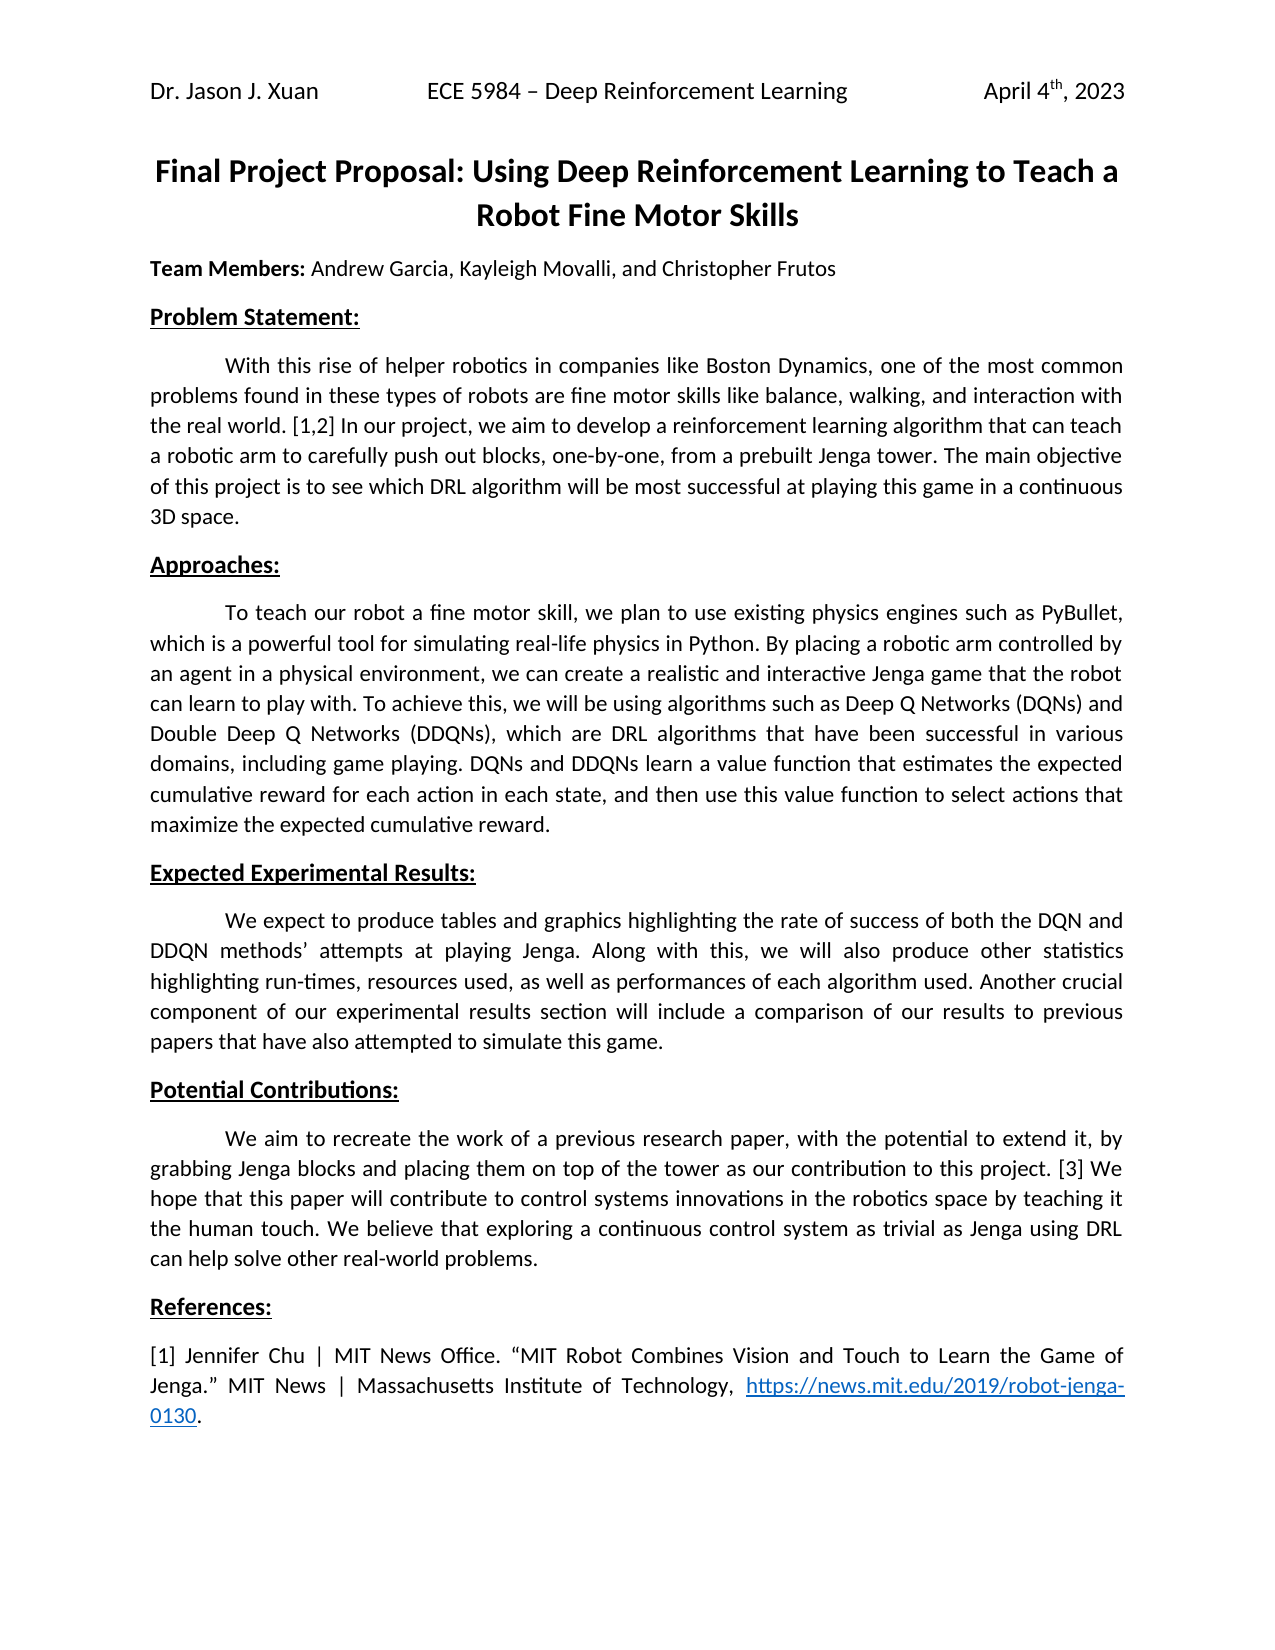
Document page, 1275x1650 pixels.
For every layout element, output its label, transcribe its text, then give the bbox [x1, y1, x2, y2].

text We expect to produce tables and graphics highlighting the rate of success of both the DQN and DDQN methods’ attempts at playing Jenga. Along with this, we will also produce other statistics highlighting run-times, resources used, as well as performances of each algorithm used. Another crucial component of our experimental results section will include a comparison of our results to previous papers that have also attempted to simulate this game. [150, 906, 1125, 1055]
text We aim to recreate the work of a previous research paper, with the potential to extend it, by grabbing Jenga blocks and placing them on top of the tower as our contribution to this project. [3] We hope that this paper will contribute to control systems innovations in the robotics space by teaching it the human touch. We believe that exploring a continuous control system as trivial as Jenga using DRL can help solve other real-world problems. [150, 1124, 1125, 1273]
text Potential Contributions: [150, 1074, 1125, 1105]
text [1] Jennifer Chu | MIT News Office. “MIT Robot Combines Vision and Touch to Learn the Game of Jenga.” MIT News | Massachusetts Institute of Technology, https://news.mit.edu/2019/robot-jenga-0130. [150, 1341, 1125, 1429]
text Problem Statement: [150, 301, 1125, 332]
text References: [150, 1291, 1125, 1322]
text With this rise of helper robotics in companies like Boston Dynamics, one of the most common problems found in these types of robots are fine motor skills like balance, walking, and interaction with the real world. [1,2] In our project, we aim to develop a reinforcement learning algorithm that can teach a robotic arm to carefully push out blocks, one-by-one, from a prebuilt Jenga tower. The main objective of this project is to see which DRL algorithm will be most successful at playing this game in a continuous 3D space. [150, 351, 1125, 530]
text Expected Experimental Results: [150, 857, 1125, 887]
text Approaches: [150, 549, 1125, 579]
text To teach our robot a fine motor skill, we plan to use existing physics engines such as PyBullet, which is a powerful tool for simulating real-life physics in Python. By placing a robotic arm controlled by an agent in a physical environment, we can create a realistic and interactive Jenga game that the robot can learn to play with. To achieve this, we will be using algorithms such as Deep Q Networks (DQNs) and Double Deep Q Networks (DDQNs), which are DRL algorithms that have been successful in various domains, including game playing. DQNs and DDQNs learn a value function that estimates the expected cumulative reward for each action in each state, and then use this value function to select actions that maximize the expected cumulative reward. [150, 598, 1125, 838]
text Team Members: Andrew Garcia, Kayleigh Movalli, and Christopher Frutos [150, 254, 1125, 283]
text Final Project Proposal: Using Deep Reinforcement Learning to Teach a Robot Fine Motor Skills [150, 150, 1125, 235]
